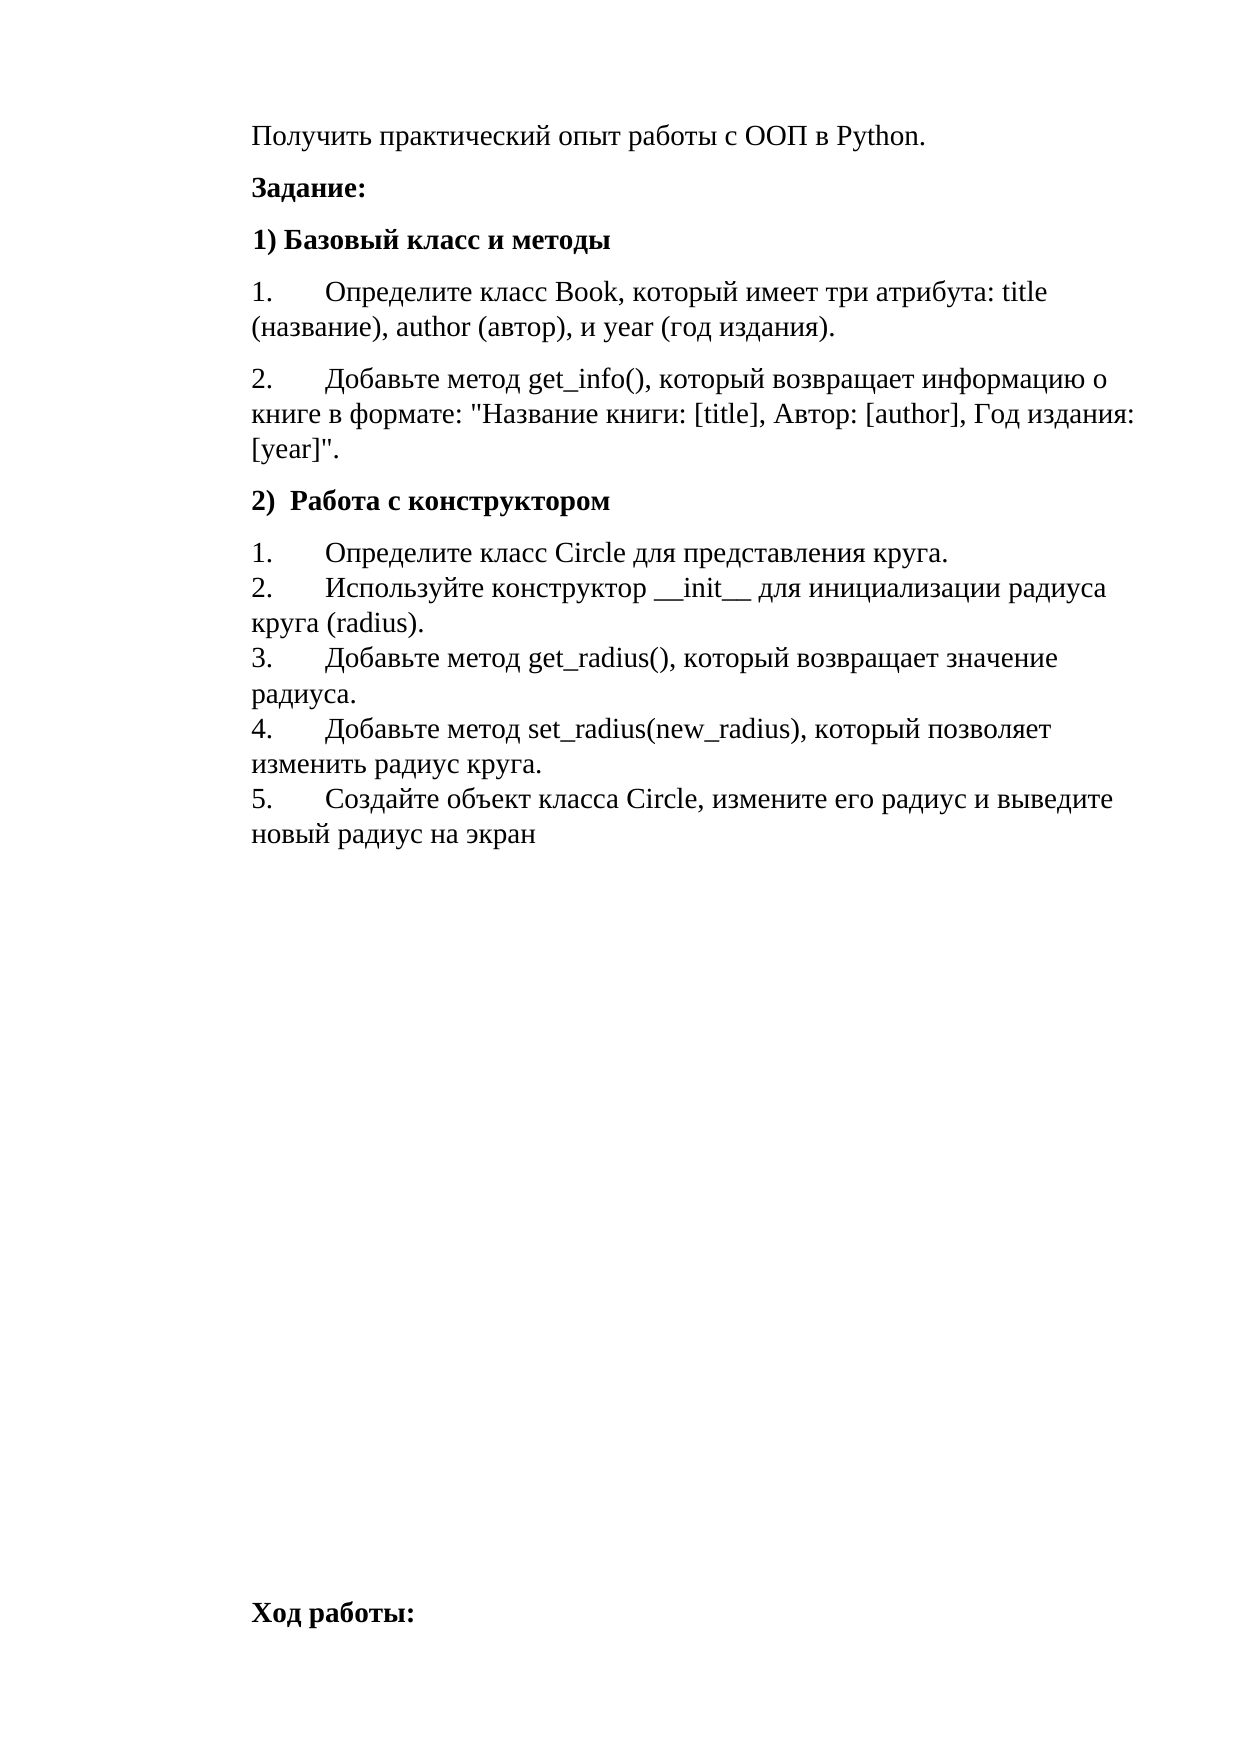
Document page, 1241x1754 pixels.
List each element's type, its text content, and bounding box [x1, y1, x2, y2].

text Получить практический опыт работы с ООП в Python. [177, 118, 1152, 152]
list 2. Используйте конструктор __init__ для инициализации радиуса круга (radius). [251, 570, 1152, 639]
text Ход работы: [177, 1595, 1152, 1628]
text 1. Определите класс Book, который имеет три атрибута: title (название), author (автор), и year (год издания). [251, 274, 1152, 342]
text Задание: [177, 170, 1152, 203]
list 3. Добавьте метод get_radius(), который возвращает значение радиуса. [251, 641, 1152, 709]
list 4. Добавьте метод set_radius(new_radius), который позволяет изменить радиус круга. [251, 711, 1152, 780]
list 1. Определите класс Circle для представления круга. [251, 535, 1152, 568]
text 2) Работа с конструктором [177, 483, 1152, 517]
list 1) Базовый класс и методы [252, 222, 1152, 255]
text 2. Добавьте метод get_info(), который возвращает информацию о книге в формате: "Название книги: [title], Автор: [author], Год издания: [year]". [251, 361, 1152, 465]
list 5. Создайте объект класса Circle, измените его радиус и выведите новый радиус на экран [251, 781, 1152, 850]
